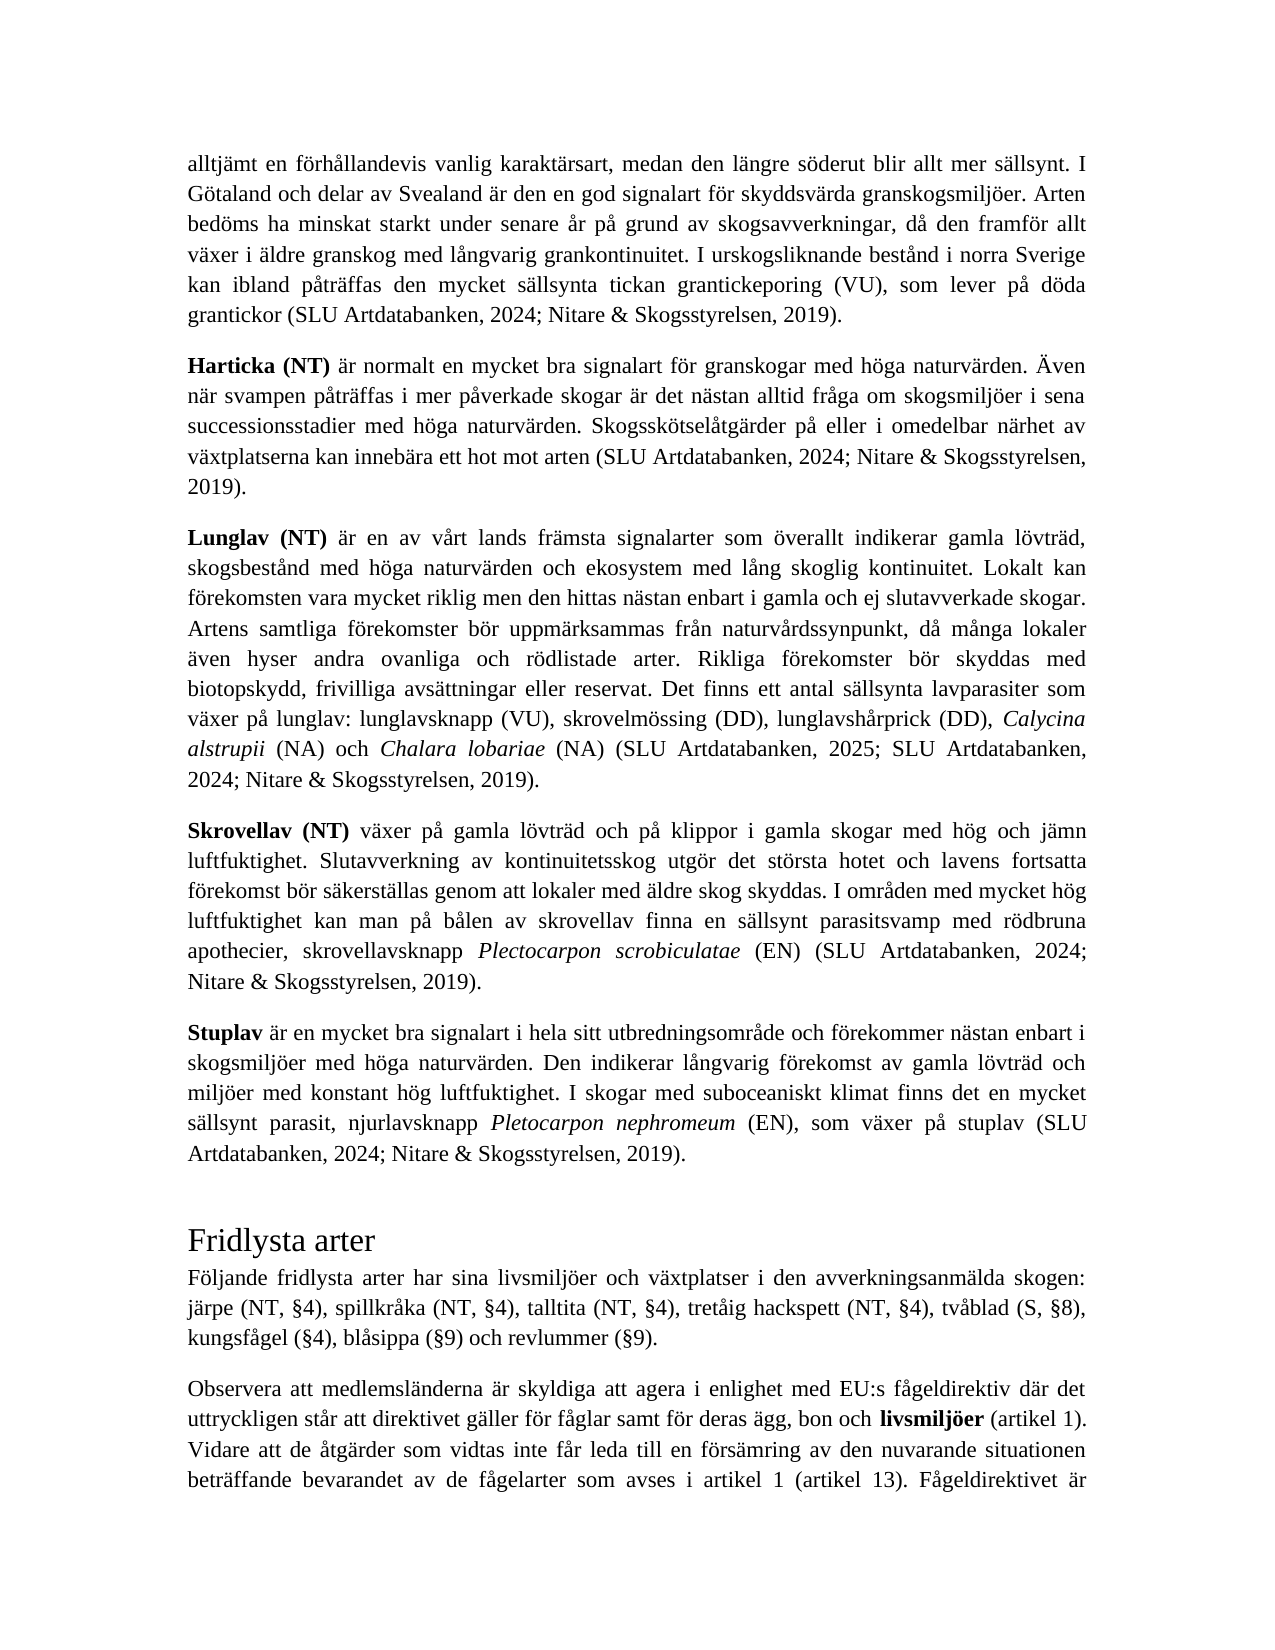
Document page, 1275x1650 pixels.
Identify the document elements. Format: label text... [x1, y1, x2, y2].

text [187, 150, 1087, 327]
text Lunglav (NT) är en av vårt lands främsta signalarter som överallt indikerar gamla lövträd, skogsbestånd med höga naturvärden och ekosystem med lång skoglig kontinuitet. Lokalt kan förekomsten vara mycket riklig men den hittas nästan enbart i gamla och ej slutavverkade skogar. Artens samtliga förekomster bör uppmärksammas från naturvårdssynpunkt, då många lokaler även hyser andra ovanliga och rödlistade arter. Rikliga förekomster bör skyddas med biotopskydd, frivilliga avsättningar eller reservat. Det finns ett antal sällsynta lavparasiter som växer på lunglav: lunglavsknapp (VU), skrovelmössing (DD), lunglavshårprick (DD), Calycina alstrupii (NA) och Chalara lobariae (NA) (SLU Artdatabanken, 2025; SLU Artdatabanken, 2024; Nitare & Skogsstyrelsen, 2019). [187, 524, 1087, 792]
text Harticka (NT) är normalt en mycket bra signalart för granskogar med höga naturvärden. Även när svampen påträffas i mer påverkade skogar är det nästan alltid fråga om skogsmiljöer i sena successionsstadier med höga naturvärden. Skogsskötselåtgärder på eller i omedelbar närhet av växtplatserna kan innebära ett hot mot arten (SLU Artdatabanken, 2024; Nitare & Skogsstyrelsen, 2019). [187, 352, 1087, 499]
subtitle Fridlysta arter [187, 1220, 1087, 1258]
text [187, 1375, 1087, 1492]
text Skrovellav (NT) växer på gamla lövträd och på klippor i gamla skogar med hög och jämn luftfuktighet. Slutavverkning av kontinuitetsskog utgör det största hotet och lavens fortsatta förekomst bör säkerställas genom att lokaler med äldre skog skyddas. I områden med mycket hög luftfuktighet kan man på bålen av skrovellav finna en sällsynt parasitsvamp med rödbruna apothecier, skrovellavsknapp Plectocarpon scrobiculatae (EN) (SLU Artdatabanken, 2024; Nitare & Skogsstyrelsen, 2019). [187, 817, 1087, 994]
text Stuplav är en mycket bra signalart i hela sitt utbredningsområde och förekommer nästan enbart i skogsmiljöer med höga naturvärden. Den indikerar långvarig förekomst av gamla lövträd och miljöer med konstant hög luftfuktighet. I skogar med suboceaniskt klimat finns det en mycket sällsynt parasit, njurlavsknapp Pletocarpon nephromeum (EN), som växer på stuplav (SLU Artdatabanken, 2024; Nitare & Skogsstyrelsen, 2019). [187, 1019, 1087, 1166]
text Följande fridlysta arter har sina livsmiljöer och växtplatser i den avverkningsanmälda skogen: järpe (NT, §4), spillkråka (NT, §4), talltita (NT, §4), tretåig hackspett (NT, §4), tvåblad (S, §8), kungsfågel (§4), blåsippa (§9) och revlummer (§9). [187, 1264, 1087, 1351]
